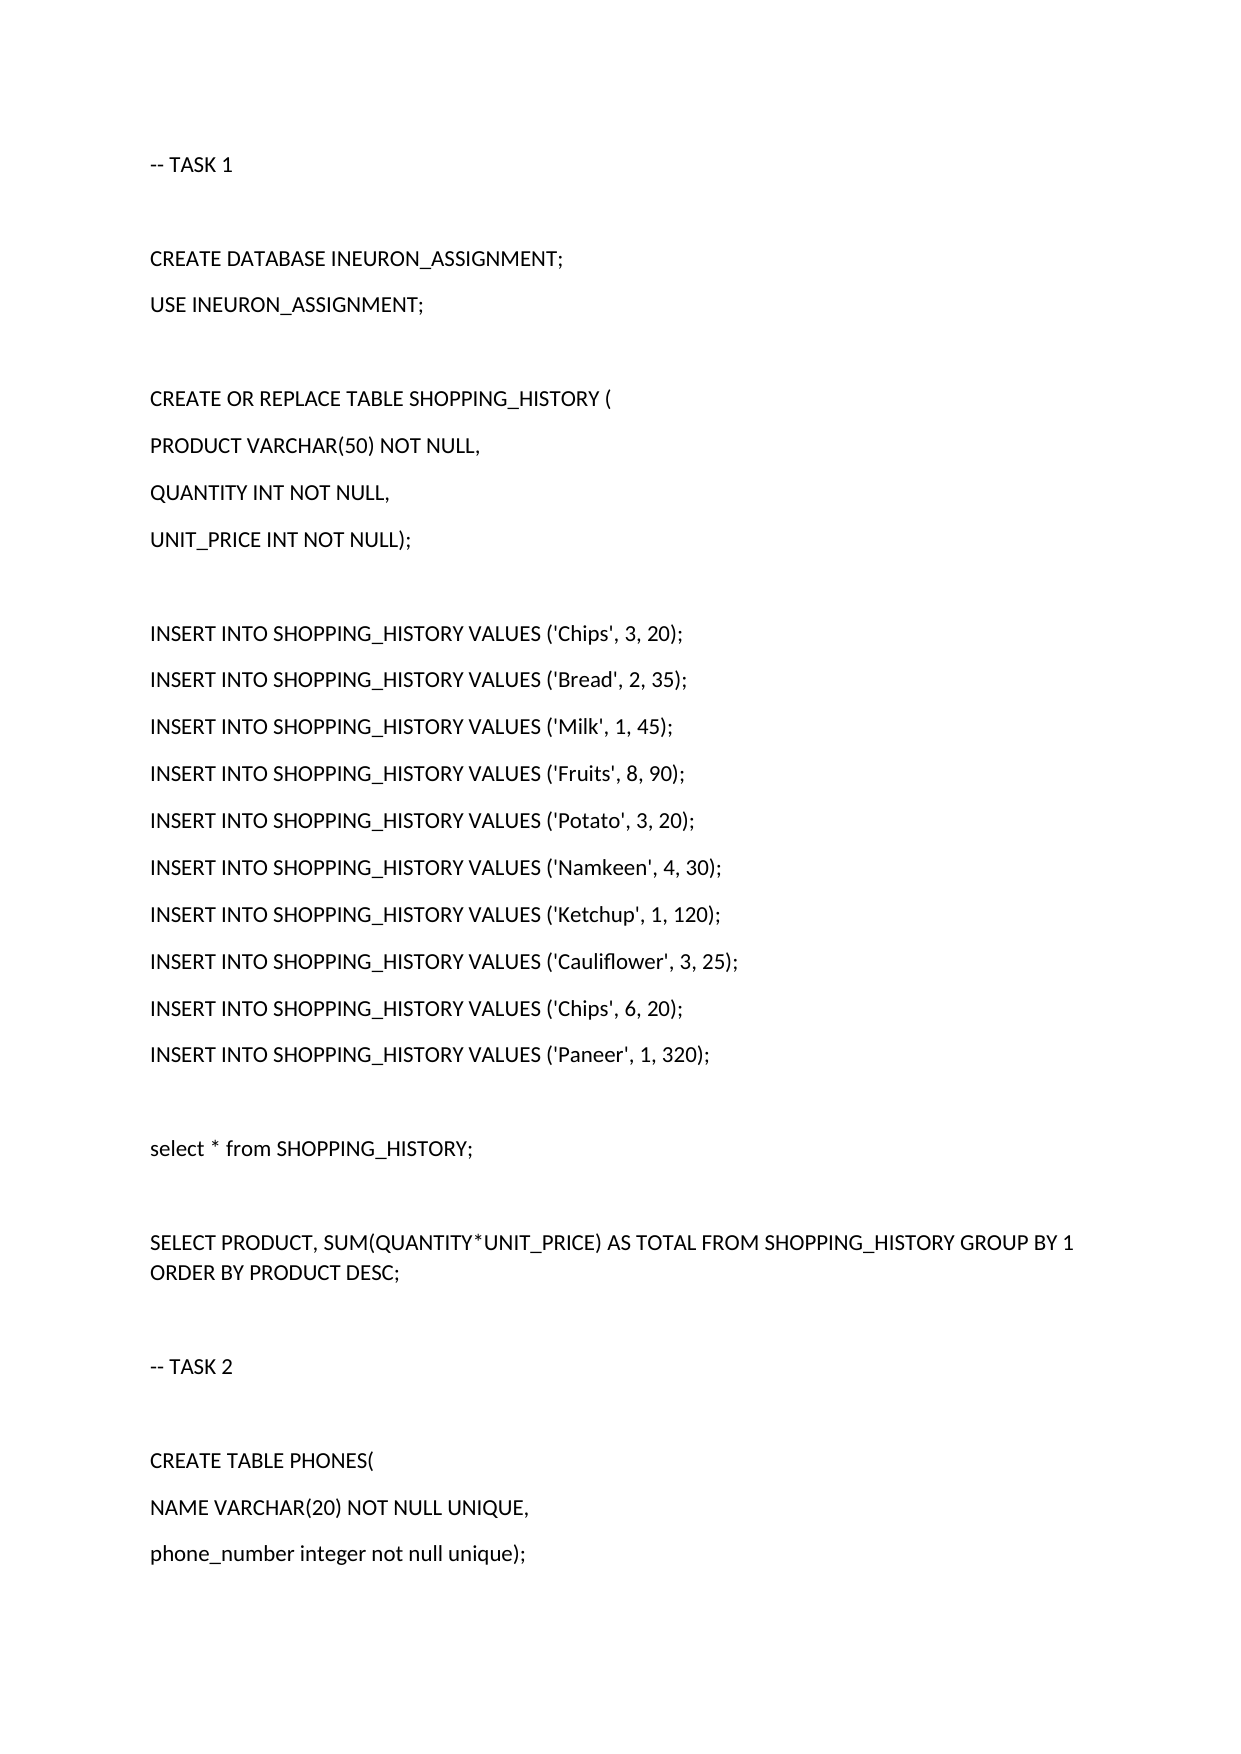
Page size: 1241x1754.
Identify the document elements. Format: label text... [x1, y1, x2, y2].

text UNIT_PRICE INT NOT NULL); [150, 525, 1090, 553]
text INSERT INTO SHOPPING_HISTORY VALUES ('Namkeen', 4, 30); [150, 853, 1090, 881]
text INSERT INTO SHOPPING_HISTORY VALUES ('Cauliflower', 3, 25); [150, 947, 1090, 975]
text USE INEURON_ASSIGNMENT; [150, 291, 1090, 319]
text select * from SHOPPING_HISTORY; [150, 1134, 1090, 1162]
text INSERT INTO SHOPPING_HISTORY VALUES ('Paneer', 1, 320); [150, 1041, 1090, 1069]
text CREATE DATABASE INEURON_ASSIGNMENT; [150, 244, 1090, 272]
text -- TASK 1 [150, 150, 1090, 178]
text INSERT INTO SHOPPING_HISTORY VALUES ('Bread', 2, 35); [150, 666, 1090, 694]
text INSERT INTO SHOPPING_HISTORY VALUES ('Potato', 3, 20); [150, 806, 1090, 834]
text SELECT PRODUCT, SUM(QUANTITY*UNIT_PRICE) AS TOTAL FROM SHOPPING_HISTORY GROUP BY 1 ORDER BY PRODUCT DESC; [150, 1228, 1090, 1286]
text phone_number integer not null unique); [150, 1539, 1090, 1568]
text -- TASK 2 [150, 1352, 1090, 1380]
text CREATE TABLE PHONES( [150, 1446, 1090, 1474]
text NAME VARCHAR(20) NOT NULL UNIQUE, [150, 1493, 1090, 1521]
text INSERT INTO SHOPPING_HISTORY VALUES ('Milk', 1, 45); [150, 712, 1090, 741]
text INSERT INTO SHOPPING_HISTORY VALUES ('Fruits', 8, 90); [150, 759, 1090, 787]
text INSERT INTO SHOPPING_HISTORY VALUES ('Chips', 3, 20); [150, 619, 1090, 647]
text CREATE OR REPLACE TABLE SHOPPING_HISTORY ( [150, 384, 1090, 412]
text PRODUCT VARCHAR(50) NOT NULL, [150, 431, 1090, 459]
text QUANTITY INT NOT NULL, [150, 478, 1090, 506]
text INSERT INTO SHOPPING_HISTORY VALUES ('Chips', 6, 20); [150, 994, 1090, 1022]
text INSERT INTO SHOPPING_HISTORY VALUES ('Ketchup', 1, 120); [150, 900, 1090, 928]
